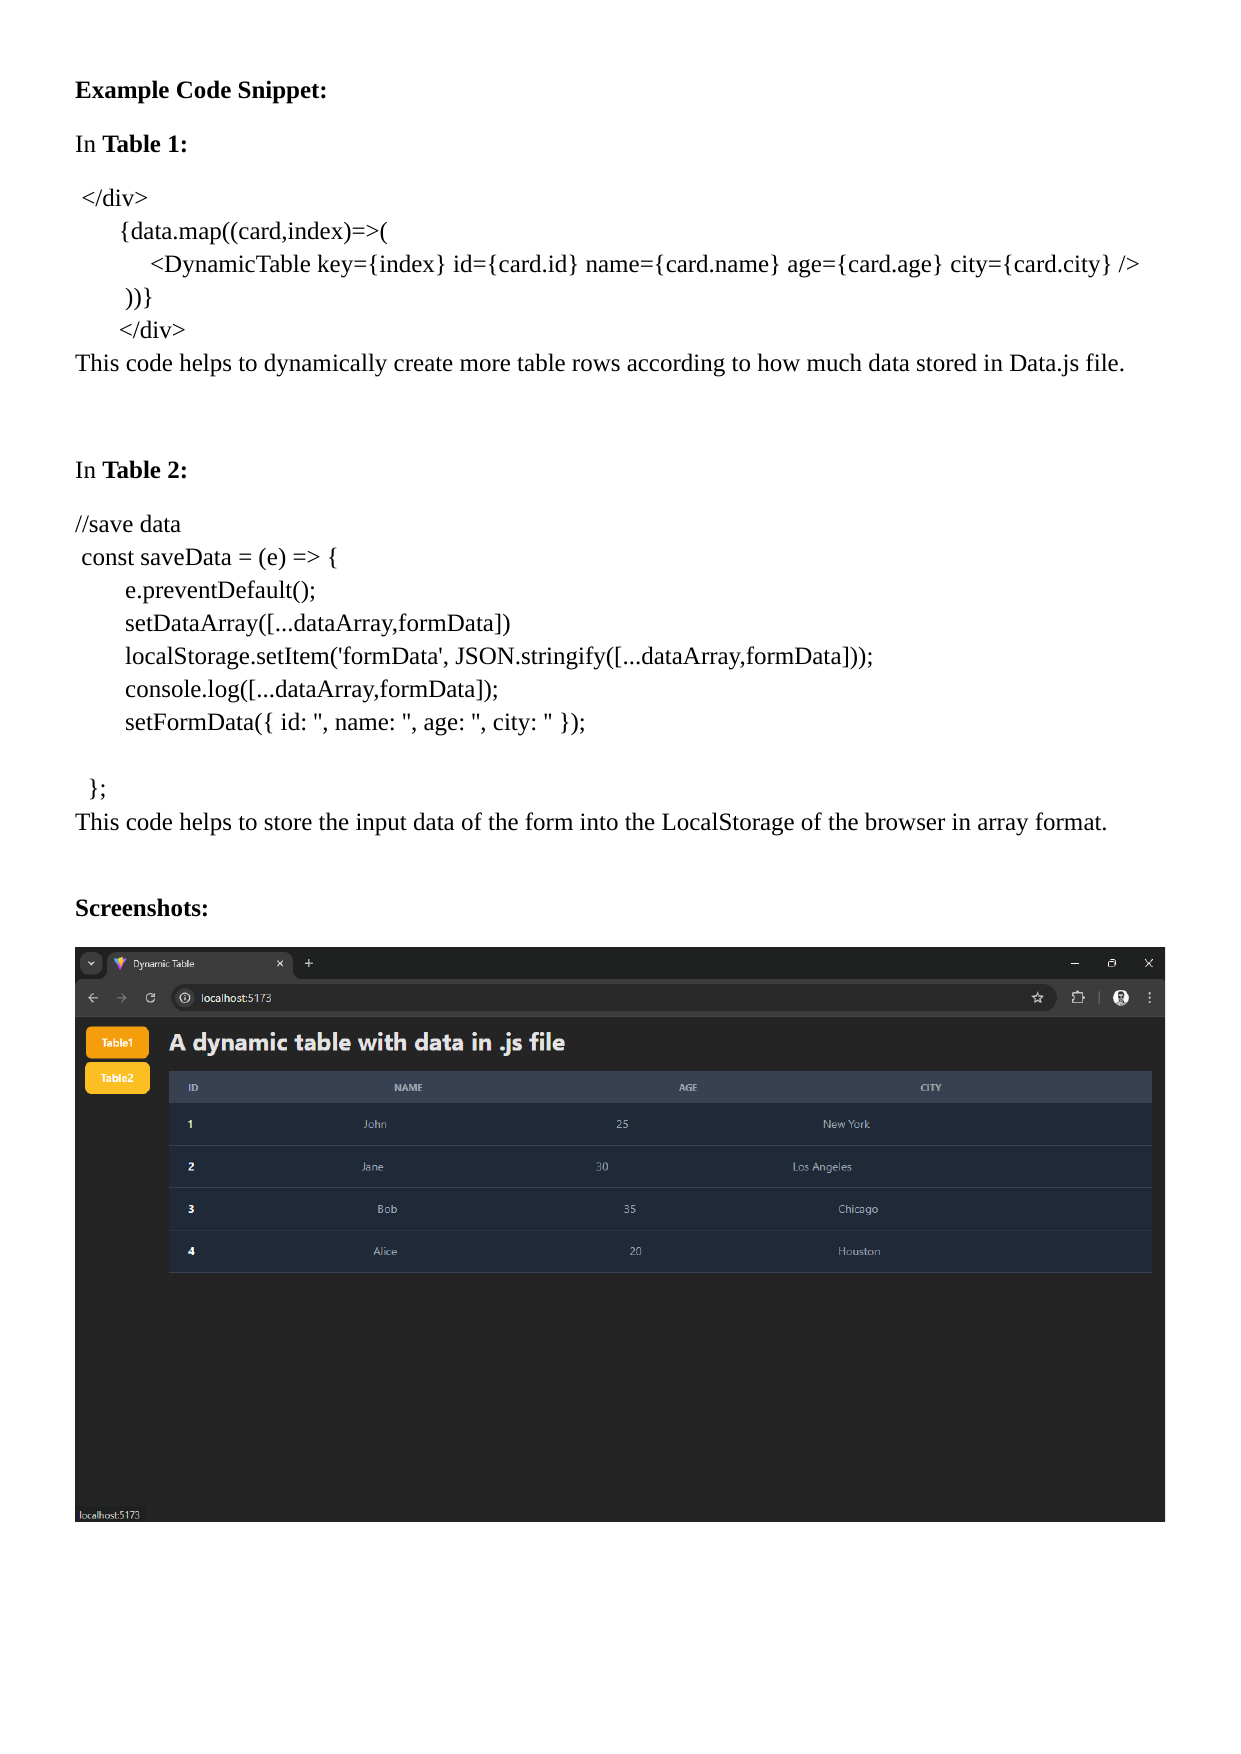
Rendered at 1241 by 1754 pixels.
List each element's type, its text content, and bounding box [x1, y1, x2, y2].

text {data.map((card,index)=>( [75, 216, 1165, 244]
text This code helps to dynamically create more table rows according to how much data stored in Data.js file. [75, 348, 1165, 377]
text setFormData({ id: '', name: '', age: '', city: '' }); [75, 707, 1165, 736]
text }; [75, 773, 1165, 802]
text setDataArray([...dataArray,formData]) [75, 608, 1165, 637]
text </div> [75, 183, 1165, 211]
text localStorage.setItem('formData', JSON.stringify([...dataArray,formData])); [75, 641, 1165, 670]
text </div> [75, 315, 1165, 343]
text In Table 2: [75, 456, 1165, 484]
text const saveData = (e) => { [75, 542, 1165, 571]
text Screenshots: [75, 893, 1165, 922]
text <DynamicTable key={index} id={card.id} name={card.name} age={card.age} city={card.city} /> [75, 249, 1165, 277]
picture [75, 947, 1166, 1522]
text Example Code Snippet: [75, 75, 1165, 104]
text e.preventDefault(); [75, 575, 1165, 604]
text //save data [75, 509, 1165, 538]
text ))} [75, 282, 1165, 311]
text In Table 1: [75, 129, 1165, 158]
text This code helps to store the input data of the form into the LocalStorage of the browser in array format. [75, 807, 1165, 835]
text console.log([...dataArray,formData]); [75, 674, 1165, 703]
